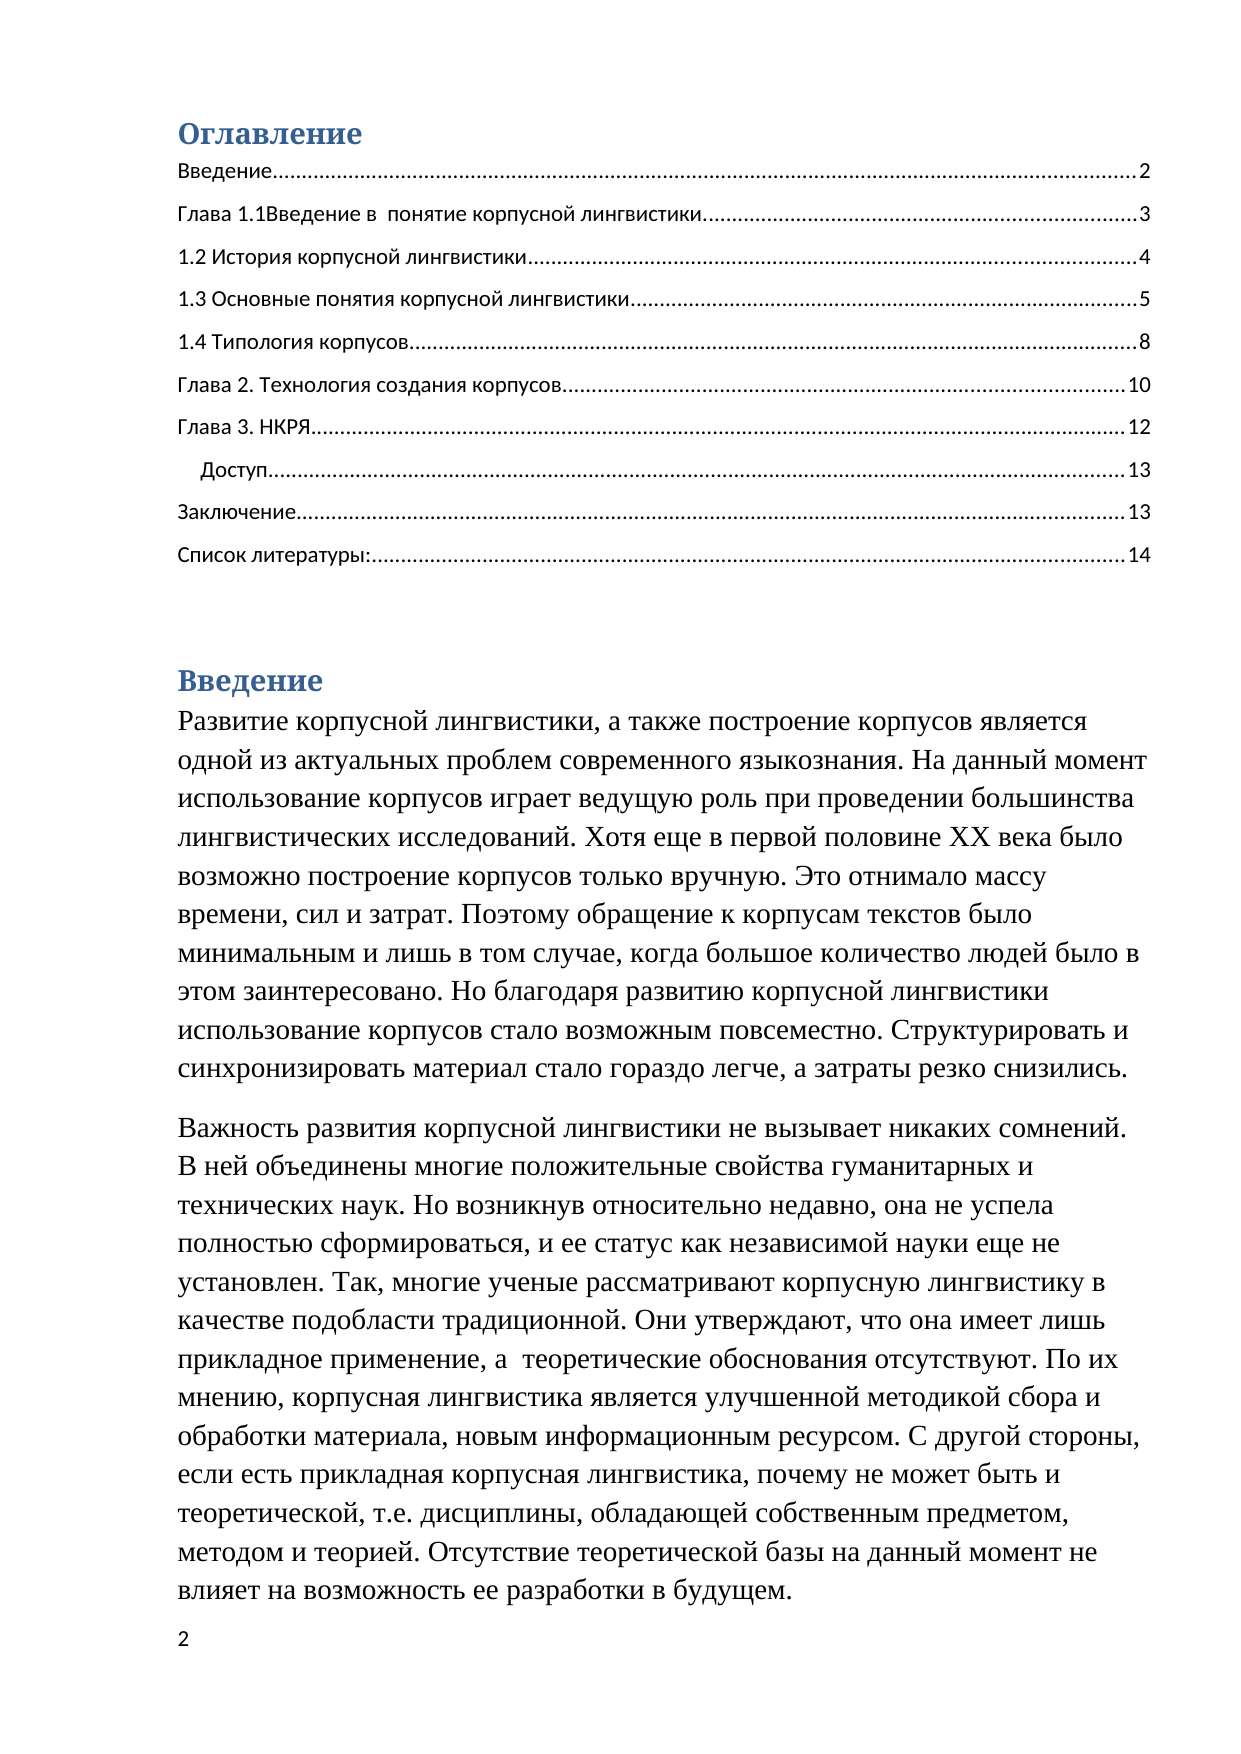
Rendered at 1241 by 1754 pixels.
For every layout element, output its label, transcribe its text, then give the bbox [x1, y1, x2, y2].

text Развитие корпусной лингвистики, а также построение корпусов является одной из актуальных проблем современного языкознания. На данный момент использование корпусов играет ведущую роль при проведении большинства лингвистических исследований. Хотя еще в первой половине ХХ века было возможно построение корпусов только вручную. Это отнимало массу времени, сил и затрат. Поэтому обращение к корпусам текстов было минимальным и лишь в том случае, когда большое количество людей было в этом заинтересовано. Но благодаря развитию корпусной лингвистики использование корпусов стало возможным повсеместно. Структурировать и синхронизировать материал стало гораздо легче, а затраты резко снизились. [177, 703, 1152, 1084]
subtitle Введение [177, 665, 1152, 698]
text Важность развития корпусной лингвистики не вызывает никаких сомнений. В ней объединены многие положительные свойства гуманитарных и технических наук. Но возникнув относительно недавно, она не успела полностью сформироваться, и ее статус как независимой науки еще не установлен. Так, многие ученые рассматривают корпусную лингвистику в качестве подобласти традиционной. Они утверждают, что она имеет лишь прикладное применение, а теоретические обоснования отсутствуют. По их мнению, корпусная лингвистика является улучшенной методикой сбора и обработки материала, новым информационным ресурсом. С другой стороны, если есть прикладная корпусная лингвистика, почему не может быть и теоретической, т.е. дисциплины, обладающей собственным предметом, методом и теорией. Отсутствие теоретической базы на данный момент не влияет на возможность ее разработки в будущем. [177, 1110, 1152, 1606]
